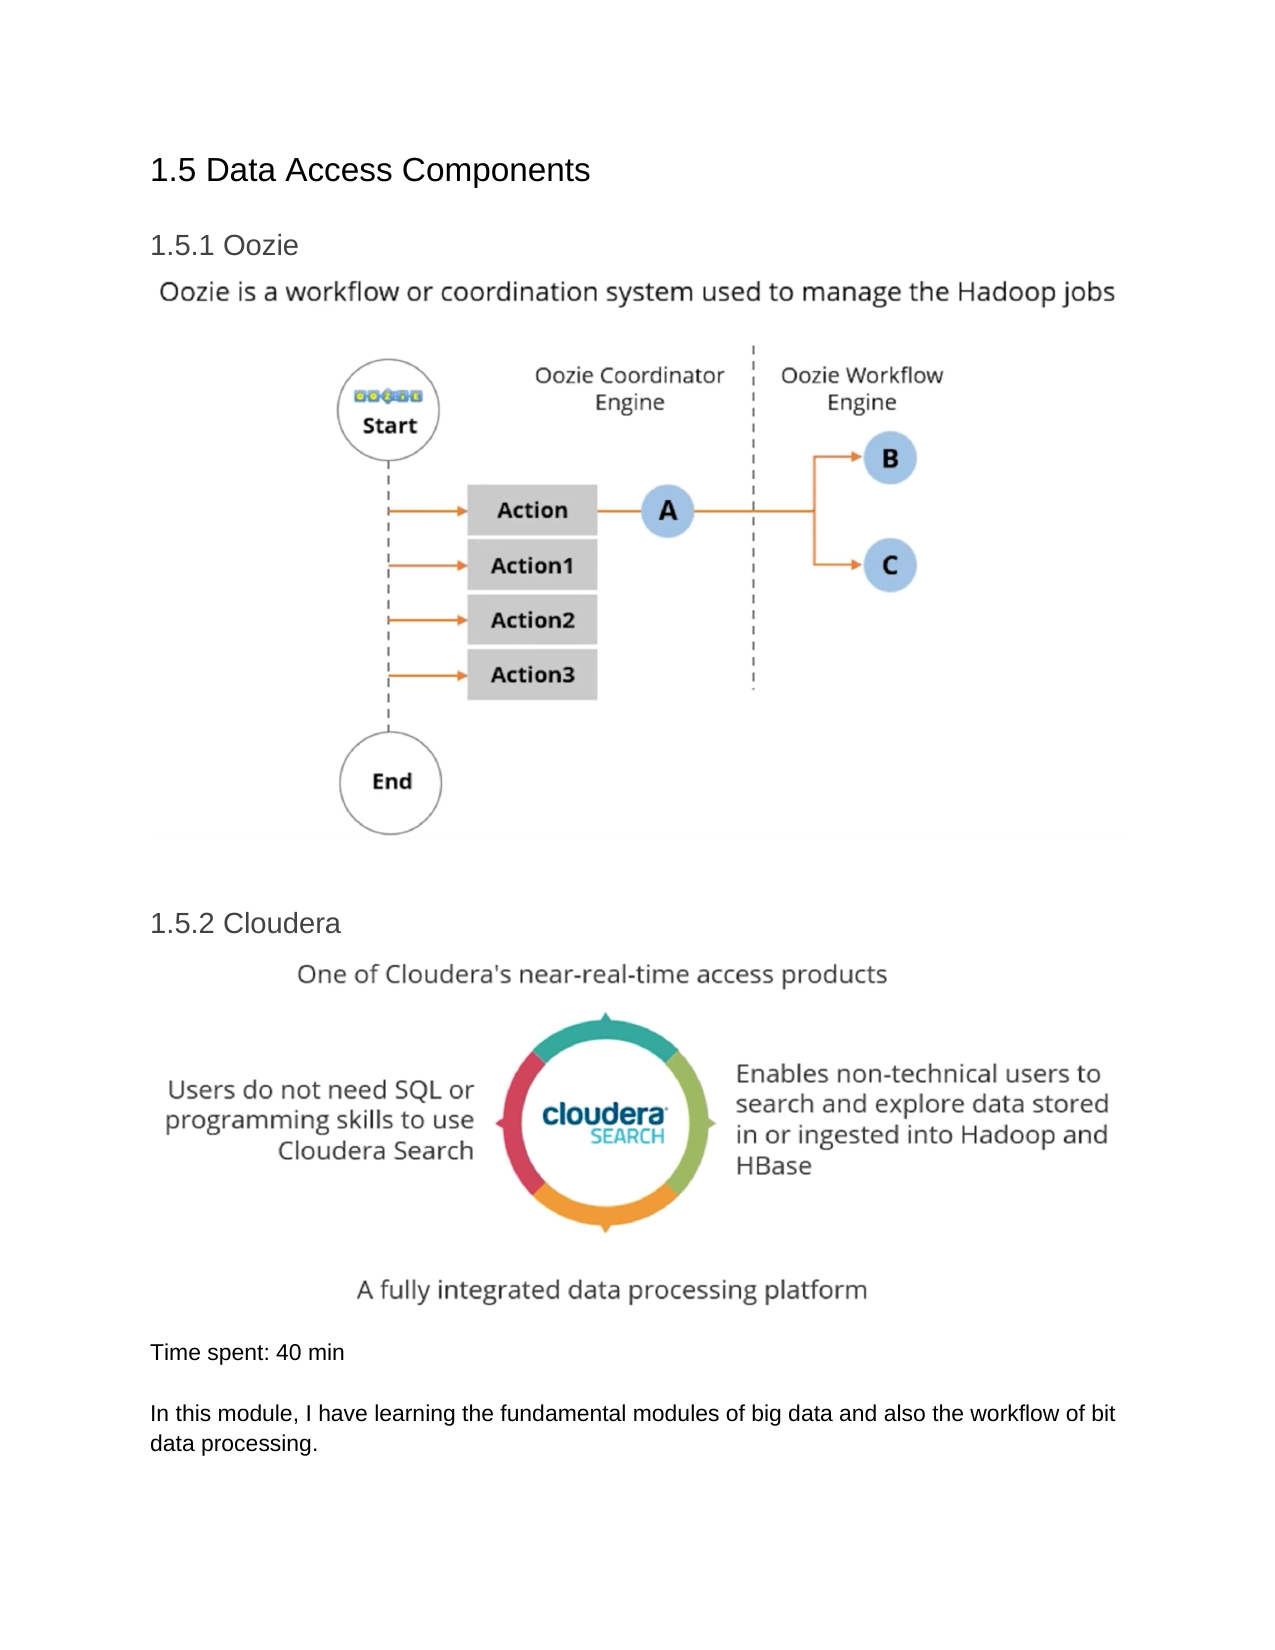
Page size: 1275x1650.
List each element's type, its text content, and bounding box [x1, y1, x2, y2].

picture [150, 274, 1125, 839]
subtitle 1.5.1 Oozie [150, 227, 1125, 261]
subtitle 1.5.2 Cloudera [150, 906, 1125, 940]
subtitle 1.5 Data Access Components [150, 150, 1125, 188]
text In this module, I have learning the fundamental modules of big data and also the workflow of bit data processing. [150, 1400, 1125, 1456]
text Time spent: 40 min [150, 1339, 1125, 1366]
picture [150, 953, 1125, 1306]
